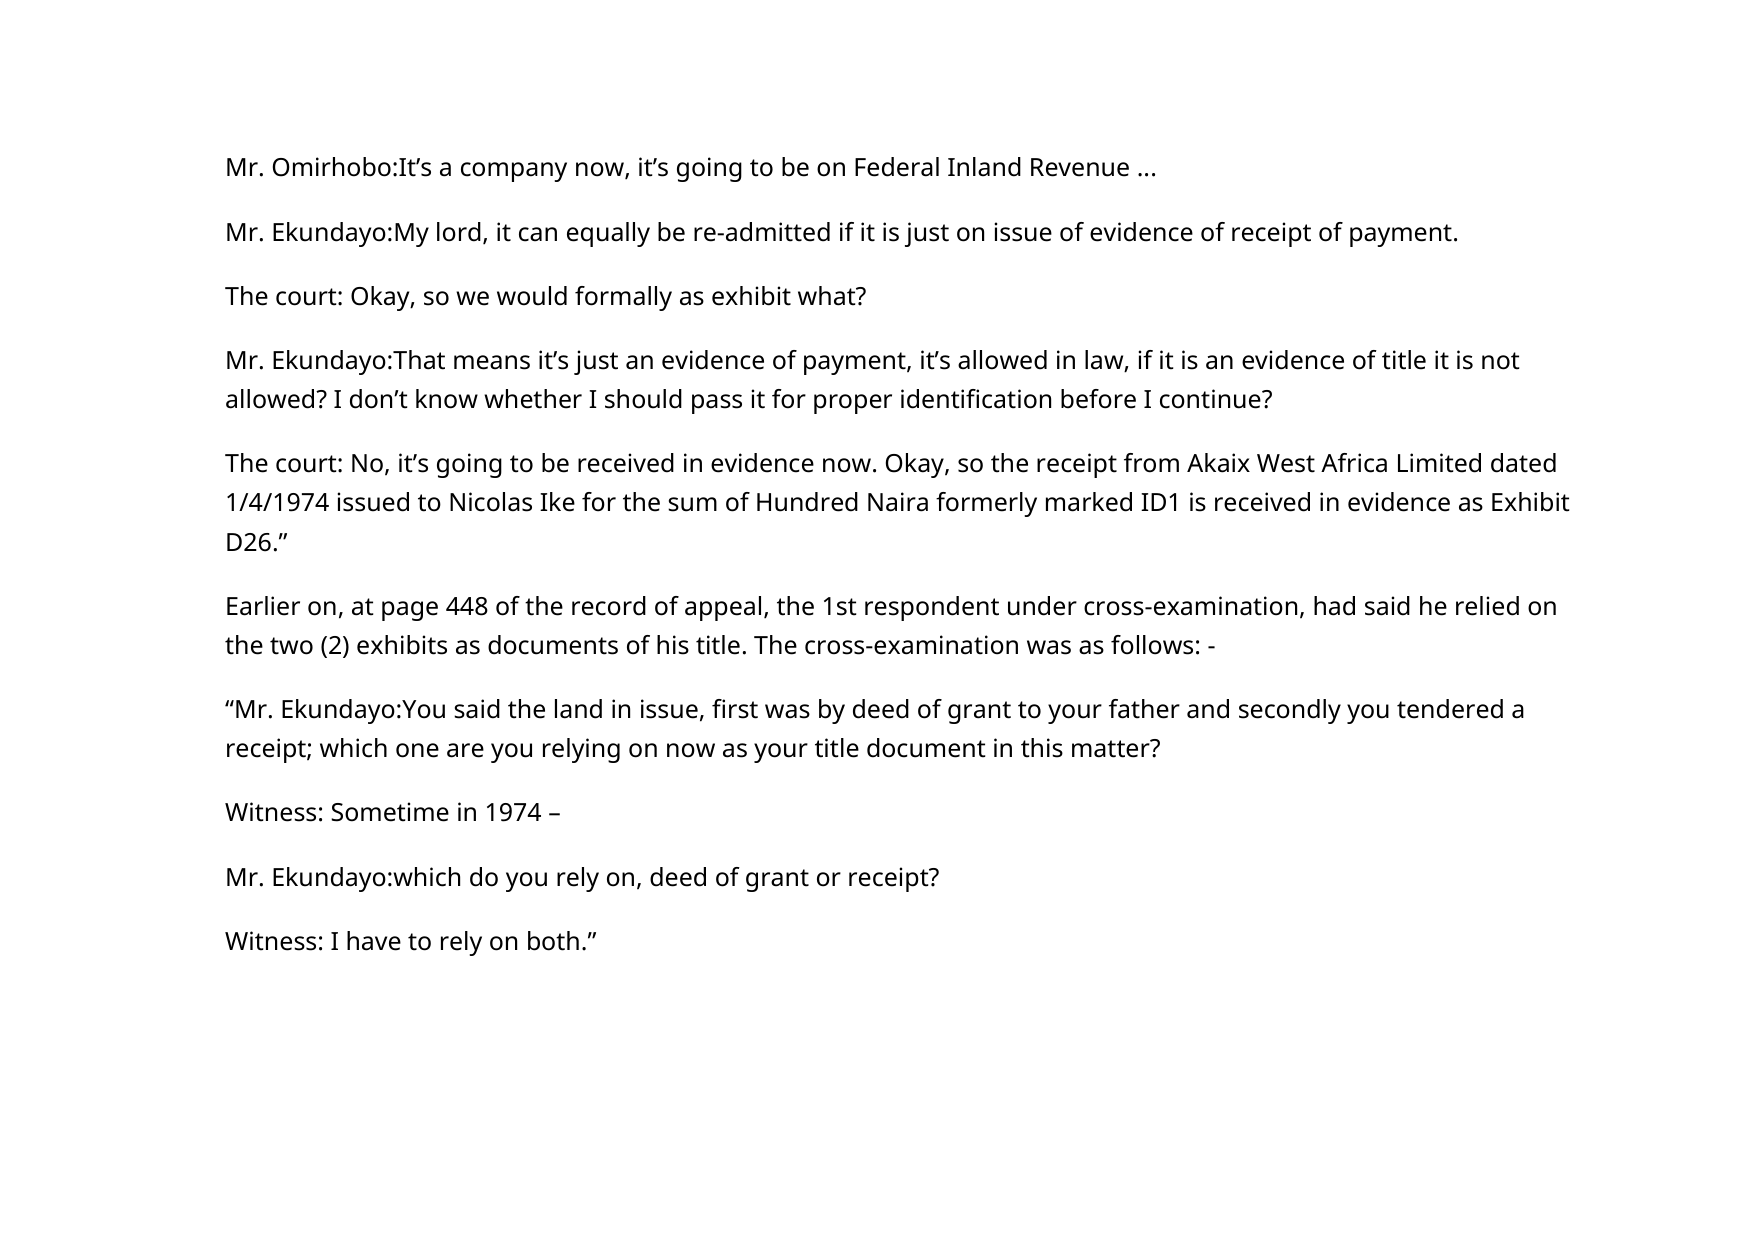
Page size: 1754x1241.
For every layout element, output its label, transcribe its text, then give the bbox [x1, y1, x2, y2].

text Earlier on, at page 448 of the record of appeal, the 1st respondent under cross-examination, had said he relied on the two (2) exhibits as documents of his title. The cross-examination was as follows: - [225, 588, 1604, 662]
text The court: No, it’s going to be received in evidence now. Okay, so the receipt from Akaix West Africa Limited dated 1/4/1974 issued to Nicolas Ike for the sum of Hundred Naira formerly marked ID1 is received in evidence as Exhibit D26.” [225, 446, 1604, 558]
text Mr. Ekundayo:which do you rely on, deed of grant or receipt? [225, 859, 1604, 893]
text Mr. Ekundayo:My lord, it can equally be re-admitted if it is just on issue of evidence of receipt of payment. [225, 214, 1604, 248]
text “Mr. Ekundayo:You said the land in issue, first was by deed of grant to your father and secondly you tendered a receipt; which one are you relying on now as your title document in this matter? [225, 692, 1604, 765]
text Mr. Omirhobo:It’s a company now, it’s going to be on Federal Inland Revenue ... [225, 150, 1604, 184]
text The court: Okay, so we would formally as exhibit what? [225, 278, 1604, 312]
text Witness: Sometime in 1974 – [225, 795, 1604, 829]
text Mr. Ekundayo:That means it’s just an evidence of payment, it’s allowed in law, if it is an evidence of title it is not allowed? I don’t know whether I should pass it for proper identification before I continue? [225, 342, 1604, 416]
text Witness: I have to rely on both.” [225, 923, 1604, 957]
